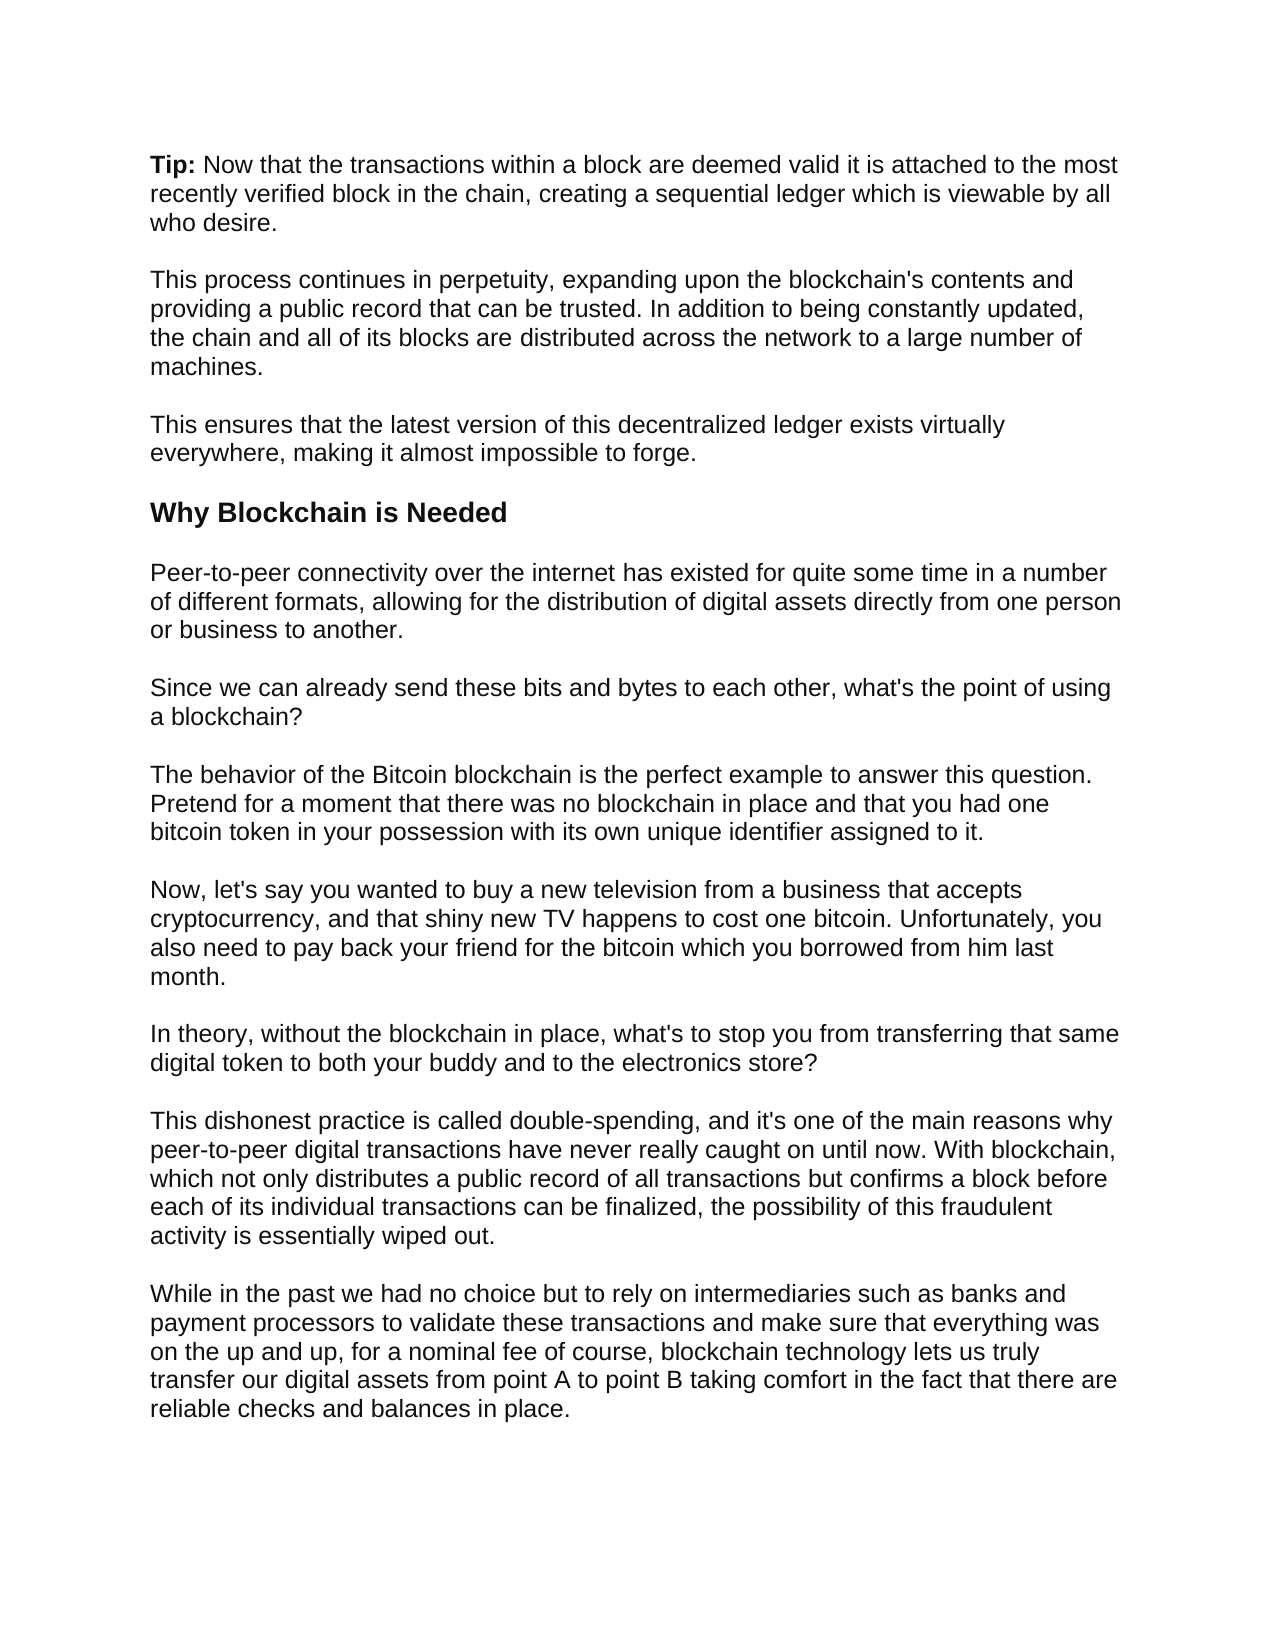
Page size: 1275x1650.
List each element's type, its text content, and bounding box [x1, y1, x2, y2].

text Peer-to-peer connectivity over the internet has existed for quite some time in a number of different formats, allowing for the distribution of digital assets directly from one person or business to another. [150, 558, 1125, 644]
text Tip: Now that the transactions within a block are deemed valid it is attached to the most recently verified block in the chain, creating a sequential ledger which is viewable by all who desire. [150, 150, 1125, 236]
text Now, let's say you wanted to buy a new television from a business that accepts cryptocurrency, and that shiny new TV happens to cost one bitcoin. Unfortunately, you also need to pay back your friend for the bitcoin which you borrowed from him last month. [150, 875, 1125, 990]
text Since we can already send these bits and bytes to each other, what's the point of using a blockchain? [150, 673, 1125, 731]
subtitle Why Blockchain is Needed [150, 496, 1125, 529]
text While in the past we had no choice but to rely on intermediaries such as banks and payment processors to validate these transactions and make sure that everything was on the up and up, for a nominal fee of course, blockchain technology lets us truly transfer our digital assets from point A to point B taking comfort in the fact that there are reliable checks and balances in place. [150, 1279, 1125, 1423]
text This dishonest practice is called double-spending, and it's one of the main reasons why peer-to-peer digital transactions have never really caught on until now. With blockchain, which not only distributes a public record of all transactions but confirms a block before each of its individual transactions can be finalized, the possibility of this fraudulent activity is essentially wiped out. [150, 1106, 1125, 1250]
text In theory, without the blockchain in place, what's to stop you from transferring that same digital token to both your buddy and to the electronics store? [150, 1019, 1125, 1077]
text The behavior of the Bitcoin blockchain is the perfect example to answer this question. Pretend for a moment that there was no blockchain in place and that you had one bitcoin token in your possession with its own unique identifier assigned to it. [150, 760, 1125, 846]
text This ensures that the latest version of this decentralized ledger exists virtually everywhere, making it almost impossible to forge. [150, 409, 1125, 467]
text This process continues in perpetuity, expanding upon the blockchain's contents and providing a public record that can be trusted. In addition to being constantly updated, the chain and all of its blocks are distributed across the network to a large number of machines. [150, 265, 1125, 380]
